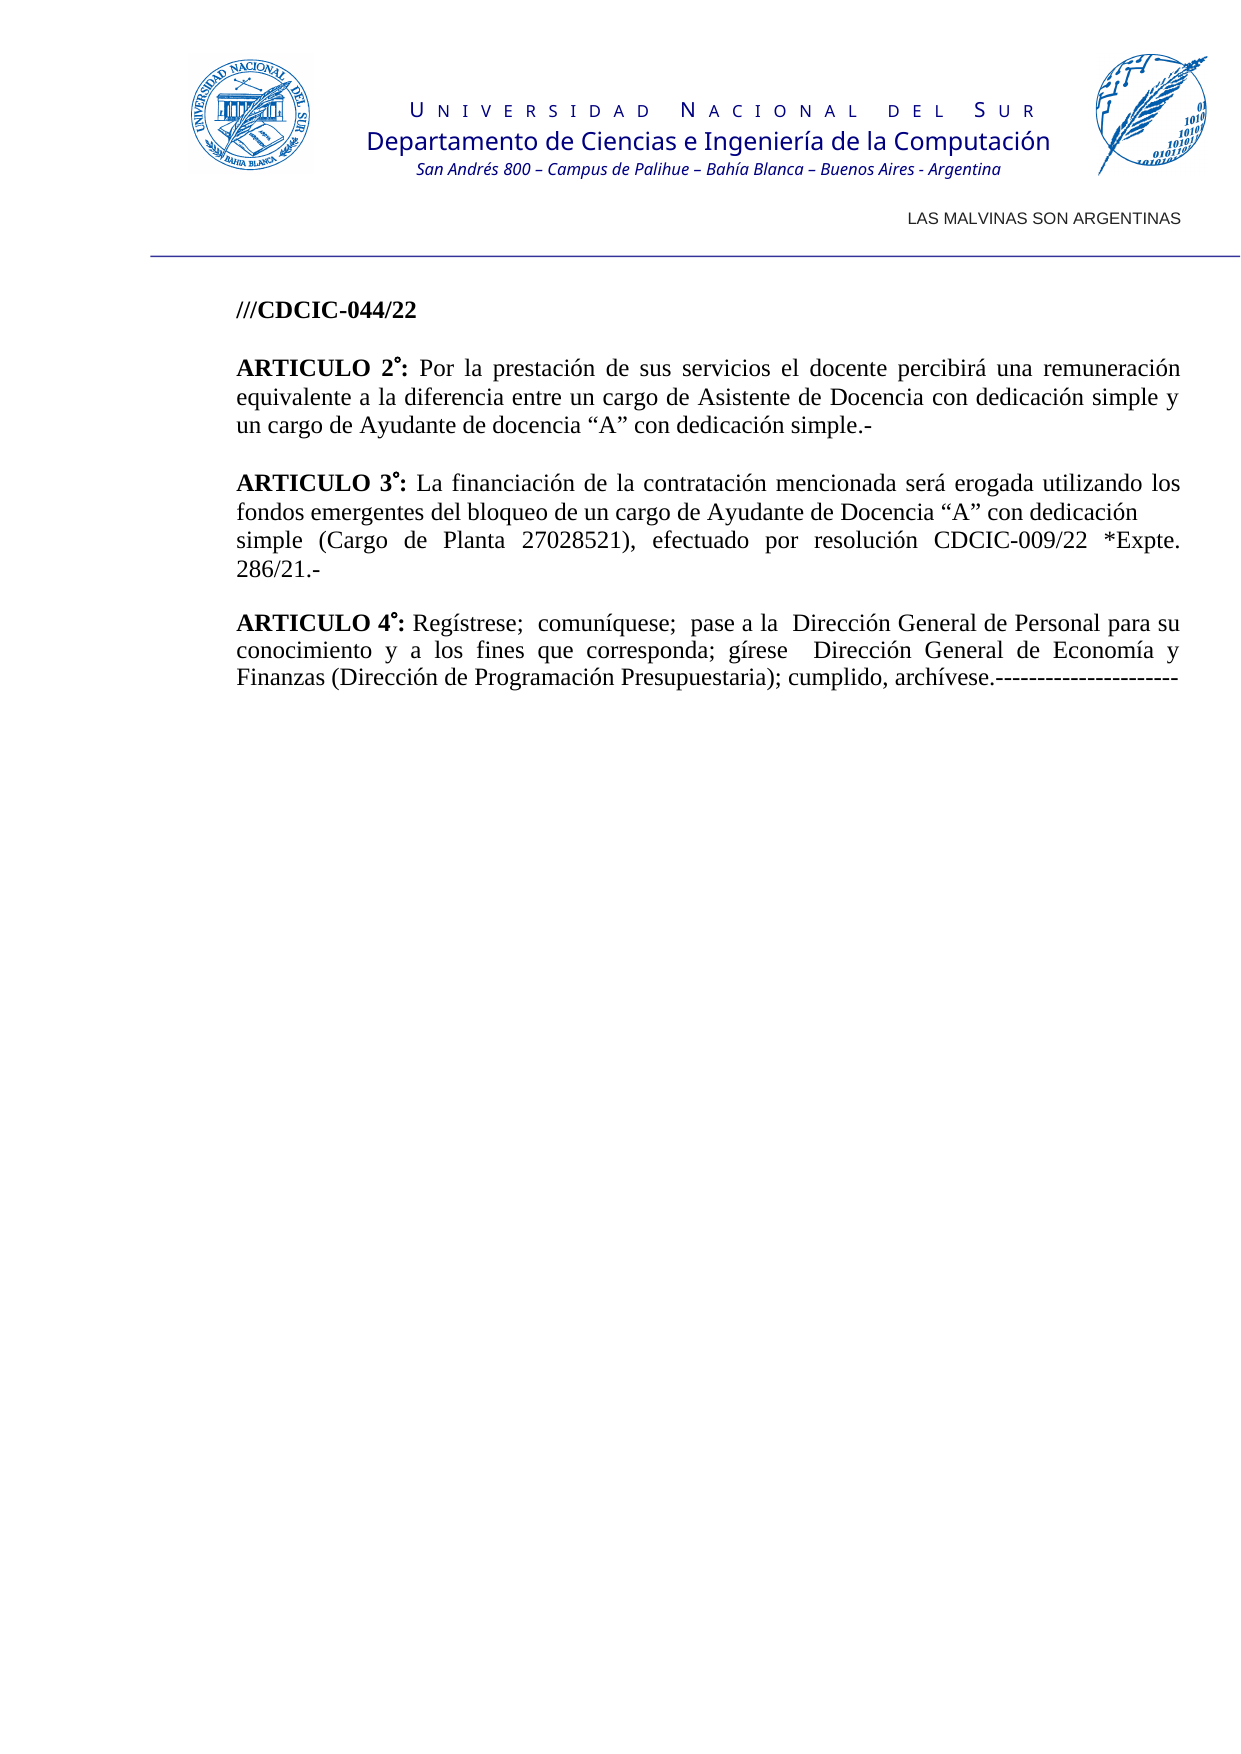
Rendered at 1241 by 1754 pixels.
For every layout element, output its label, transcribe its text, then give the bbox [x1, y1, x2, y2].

text simple (Cargo de Planta 27028521), efectuado por resolución CDCIC-009/22 *Expte. 286/21.- [236, 525, 1181, 583]
text ARTICULO 3: La financiación de la contratación mencionada será erogada utilizando los fondos emergentes del bloqueo de un cargo de Ayudante de Docencia “A” con dedicación [236, 468, 1181, 525]
text ARTICULO 2: Por la prestación de sus servicios el docente percibirá una remuneración equivalente a la diferencia entre un cargo de Asistente de Docencia con dedicación simple y un cargo de Ayudante de docencia “A” con dedicación simple.- [236, 353, 1181, 439]
picture [1095, 53, 1209, 176]
picture [187, 53, 315, 174]
text ///CDCIC-044/22 [236, 295, 1181, 324]
text ARTICULO 4: Regístrese; comuníquese; pase a la Dirección General de Personal para su conocimiento y a los fines que corresponda; gírese Dirección General de Economía y Finanzas (Dirección de Programación Presupuestaria); cumplido, archívese.---------------------- [236, 610, 1181, 691]
